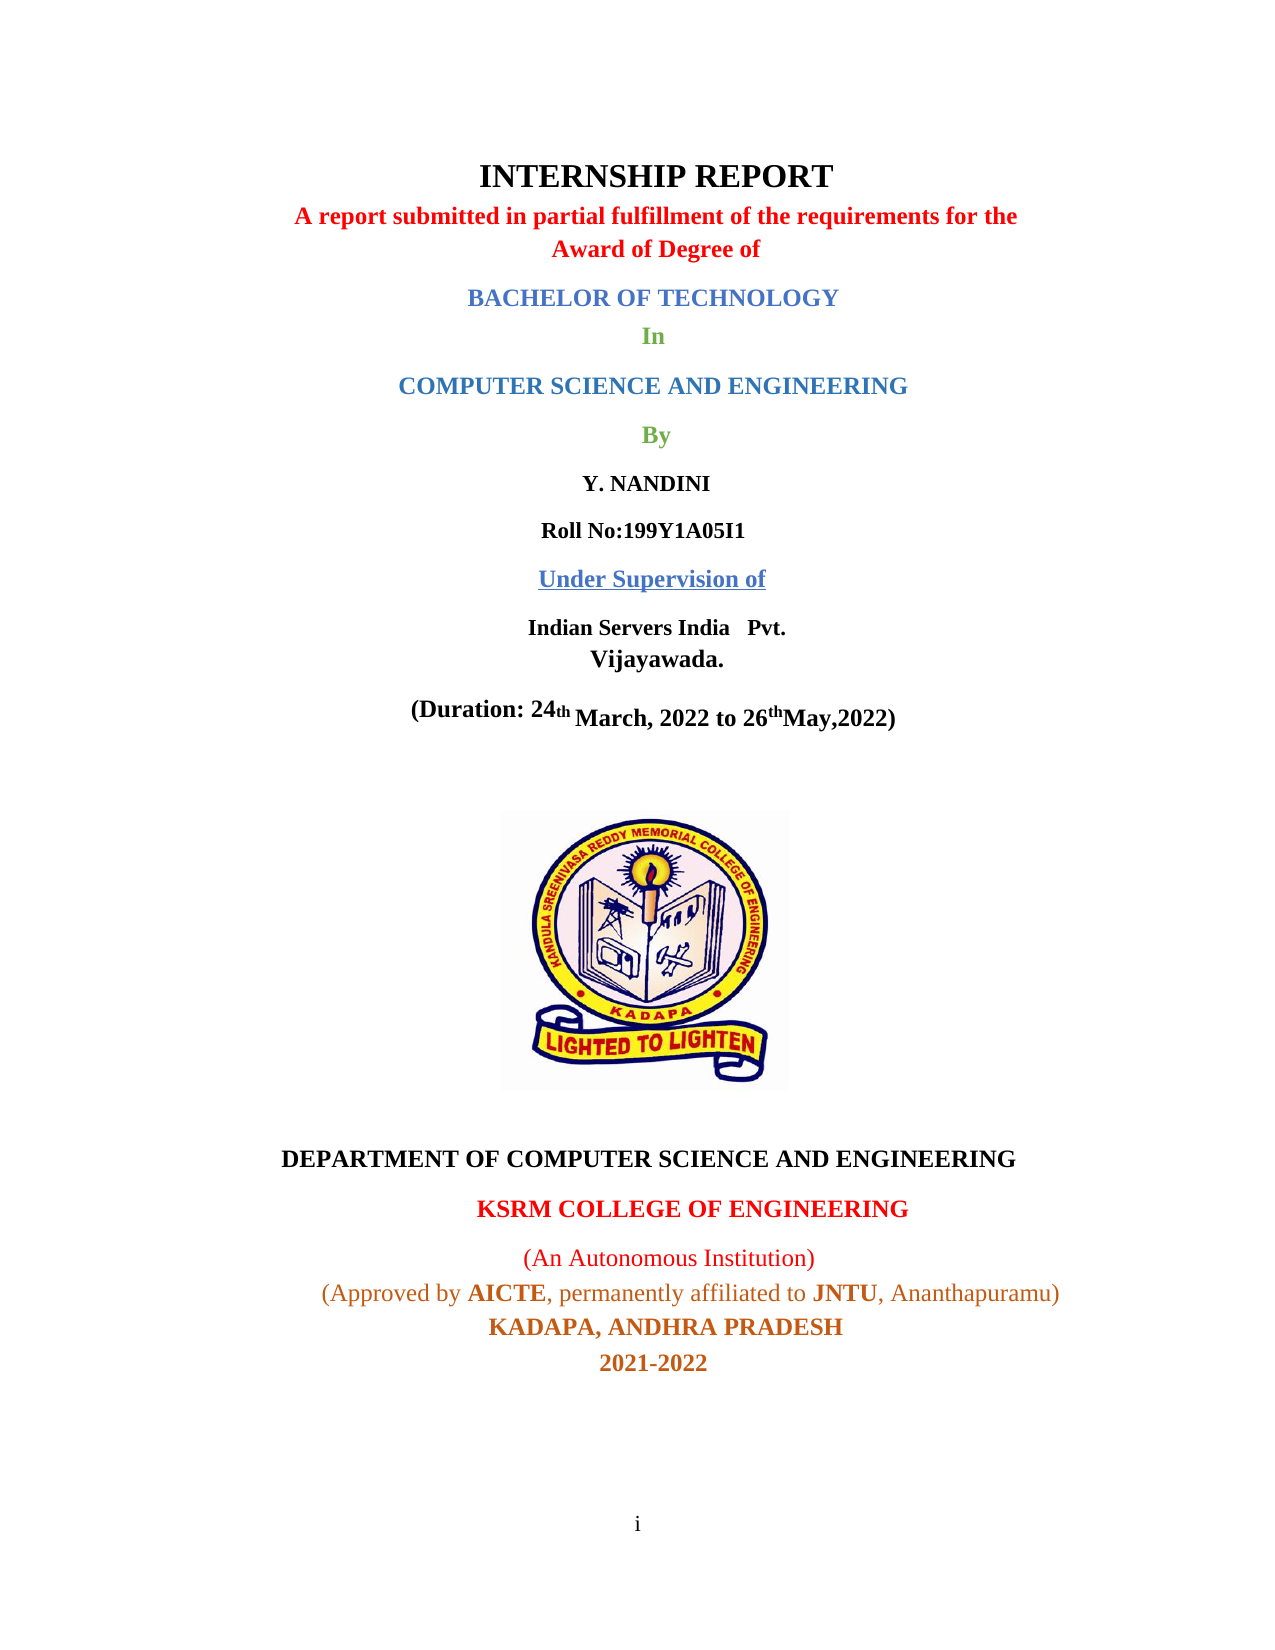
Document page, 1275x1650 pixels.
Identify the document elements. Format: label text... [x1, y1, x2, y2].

text KSRM COLLEGE OF ENGINEERING [358, 1194, 1028, 1223]
text (Duration: 24th March, 2022 to 26thMay,2022) [278, 694, 1028, 732]
text By [284, 421, 1029, 449]
list Indian Servers India Pvt. [310, 614, 1125, 640]
text A report submitted in partial fulfillment of the requirements for the Award of Degree of [284, 201, 1028, 262]
subtitle KADAPA, ANDHRA PRADESH [284, 1312, 1048, 1341]
text Under Supervision of [150, 564, 991, 593]
title INTERNSHIP REPORT [284, 157, 1029, 195]
text In [278, 321, 1028, 350]
text (Approved by AICTE, permanently affiliated to JNTU, Ananthapuramu) [284, 1278, 1097, 1307]
text COMPUTER SCIENCE AND ENGINEERING [278, 371, 1028, 399]
text Vijayawada. [284, 644, 1030, 673]
text 2021-2022 [278, 1348, 1028, 1377]
text DEPARTMENT OF COMPUTER SCIENCE AND ENGINEERING [150, 1144, 1028, 1173]
text (An Autonomous Institution) [284, 1243, 1054, 1272]
picture [500, 810, 790, 1091]
text Y. NANDINI [150, 470, 1125, 497]
subtitle BACHELOR OF TECHNOLOGY [278, 283, 1028, 312]
text Roll No:199Y1A05I1 [150, 517, 1125, 543]
